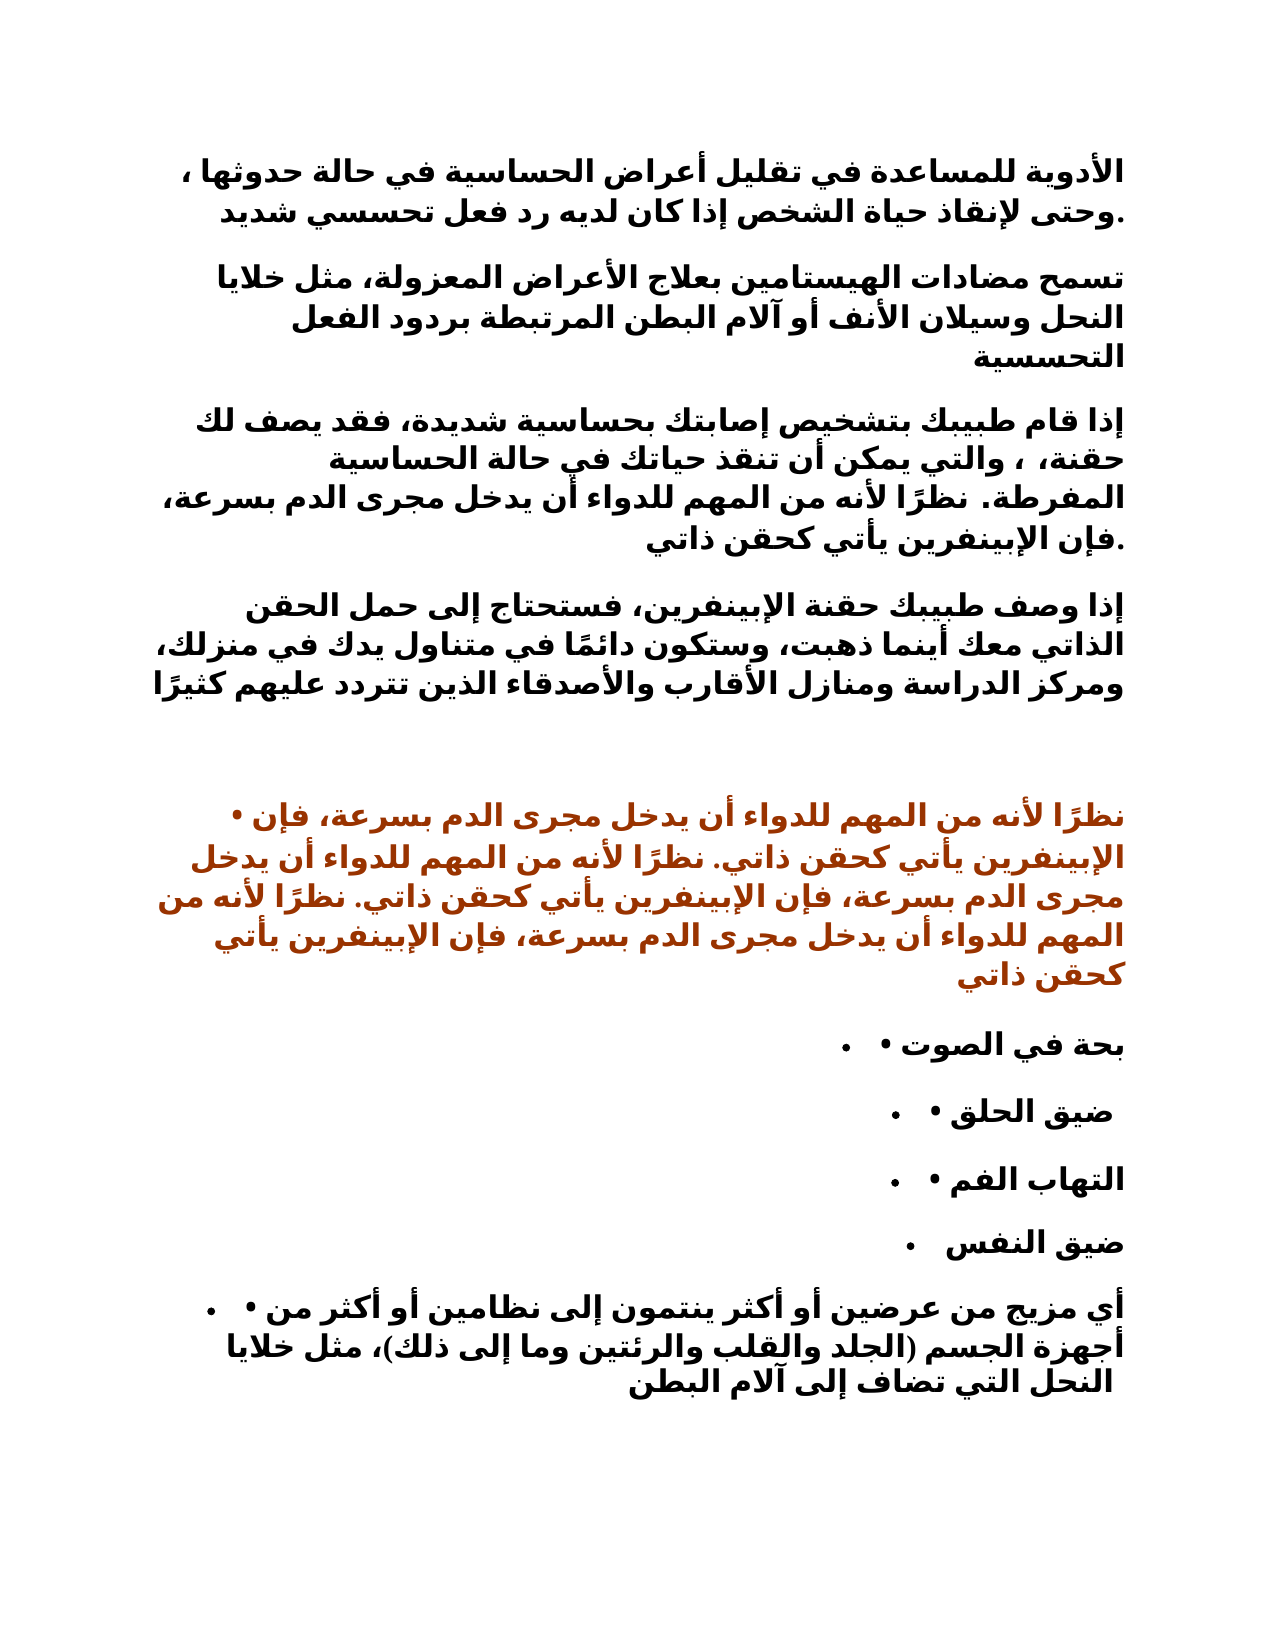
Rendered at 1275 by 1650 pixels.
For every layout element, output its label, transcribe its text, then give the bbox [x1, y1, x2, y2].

list • بحة في الصوت [187, 1021, 1125, 1064]
list • ضيق الحلق [187, 1089, 1125, 1132]
text إذا وصف طبيبك حقنة الإبينفرين، فستحتاج إلى حمل الحقن الذاتي معك أينما ذهبت، وستكون دائمًا في متناول يدك في منزلك، ومركز الدراسة ومنازل الأقارب والأصدقاء الذين تتردد عليهم كثيرًا [150, 584, 1125, 701]
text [150, 150, 1125, 232]
text • نظرًا لأنه من المهم للدواء أن يدخل مجرى الدم بسرعة، فإن الإبينفرين يأتي كحقن ذاتي. نظرًا لأنه من المهم للدواء أن يدخل مجرى الدم بسرعة، فإن الإبينفرين يأتي كحقن ذاتي. نظرًا لأنه من المهم للدواء أن يدخل مجرى الدم بسرعة، فإن الإبينفرين يأتي كحقن ذاتي [150, 793, 1125, 992]
list • أي مزيج من عرضين أو أكثر ينتمون إلى نظامين أو أكثر من أجهزة الجسم (الجلد والقلب والرئتين وما إلى ذلك)، مثل خلايا النحل التي تضاف إلى آلام البطن [187, 1285, 1125, 1400]
list • التهاب الفم [187, 1157, 1125, 1199]
text إذا قام طبيبك بتشخيص إصابتك بحساسية شديدة، فقد يصف لك حقنة، ، والتي يمكن أن تنقذ حياتك في حالة الحساسية المفرطة. نظرًا لأنه من المهم للدواء أن يدخل مجرى الدم بسرعة، فإن الإبينفرين يأتي كحقن ذاتي. [150, 399, 1125, 559]
list ضيق النفس [187, 1224, 1125, 1260]
text تسمح مضادات الهيستامين بعلاج الأعراض المعزولة، مثل خلايا النحل وسيلان الأنف أو آلام البطن المرتبطة بردود الفعل التحسسية [150, 257, 1125, 374]
